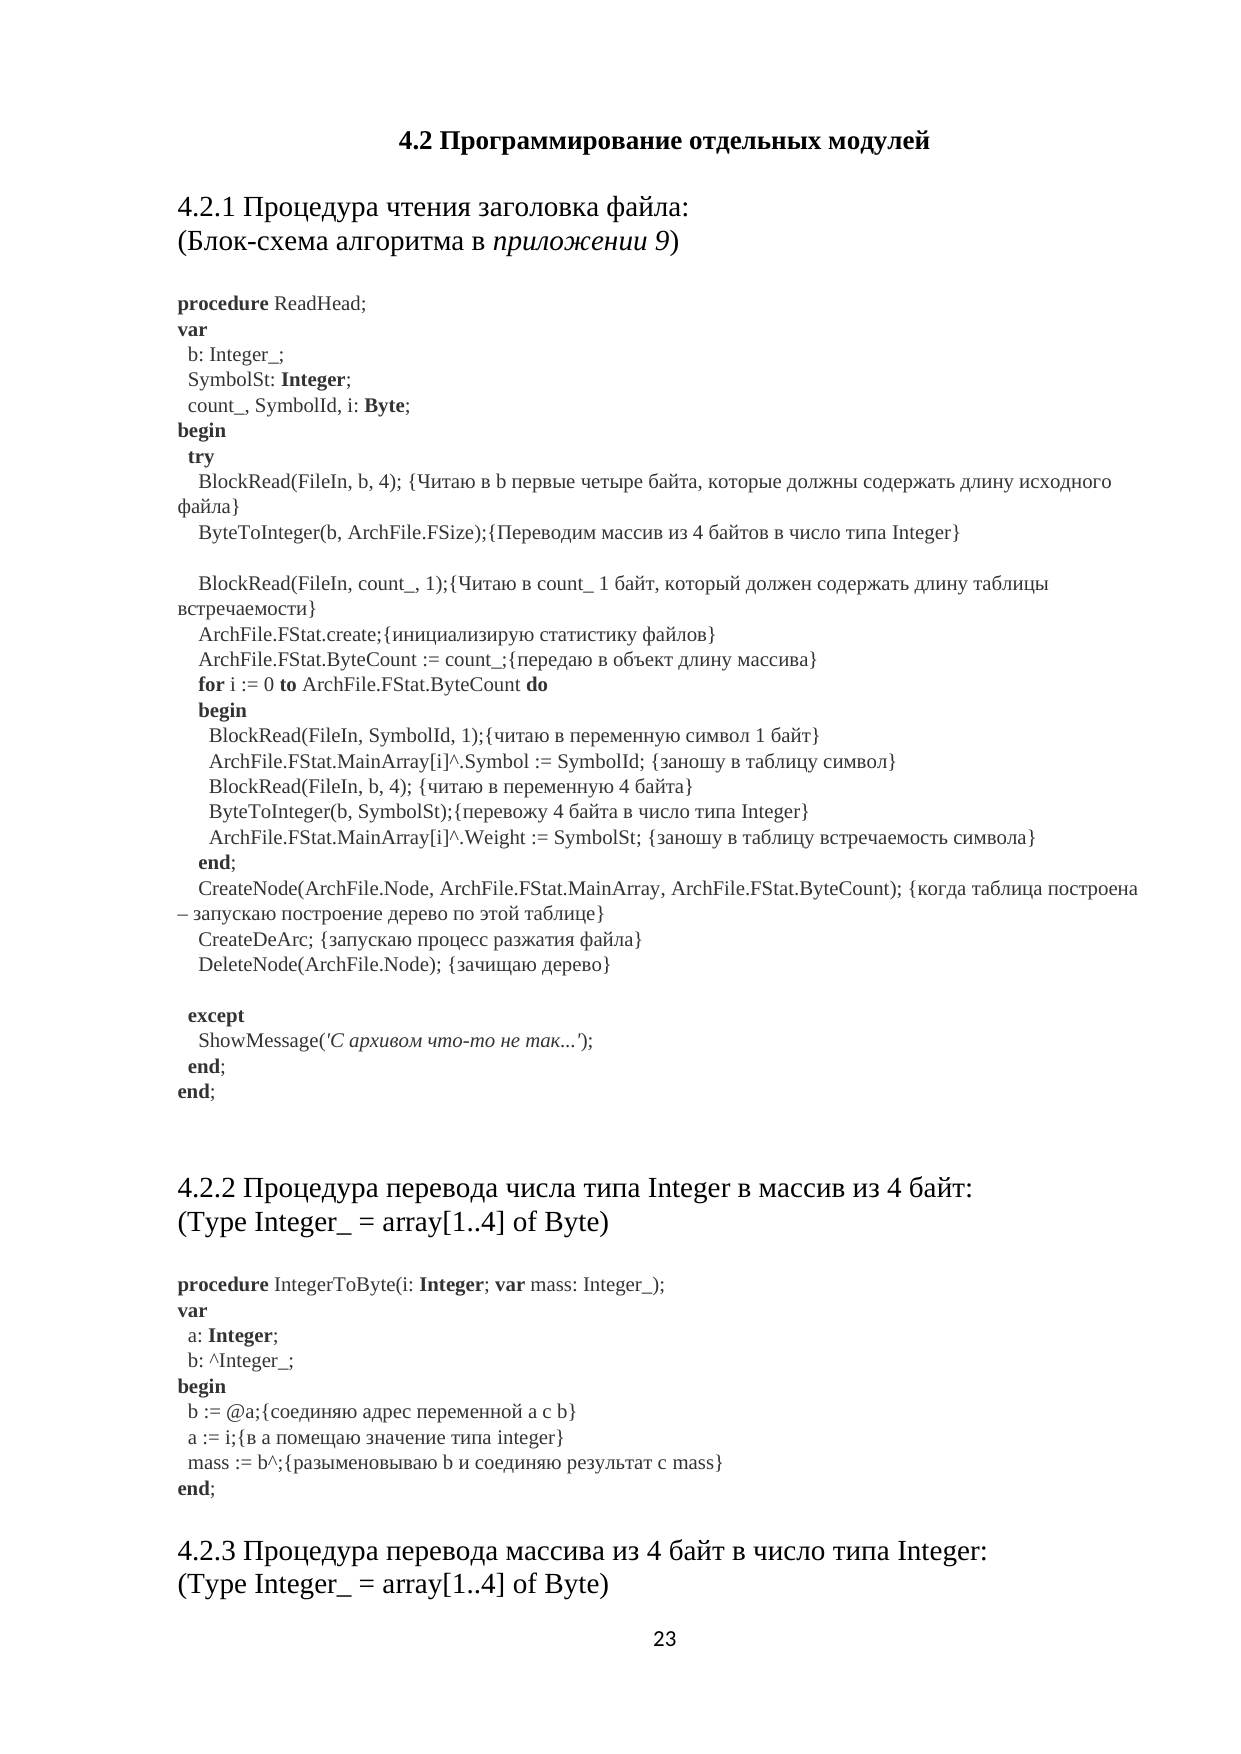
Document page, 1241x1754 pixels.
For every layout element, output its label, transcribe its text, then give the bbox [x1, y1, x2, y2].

text end; [177, 849, 1152, 874]
text ArchFile.FStat.MainArray[i]^.Symbol := SymbolId; {заношу в таблицу символ} [177, 747, 1152, 773]
text var [177, 1296, 1152, 1322]
text begin [177, 696, 1152, 722]
text end; [177, 1474, 1152, 1499]
text count_, SymbolId, i: Byte; [177, 391, 1152, 417]
text begin [177, 1372, 1152, 1398]
text ArchFile.FStat.MainArray[i]^.Weight := SymbolSt; {заношу в таблицу встречаемость символа} [177, 823, 1152, 849]
text BlockRead(FileIn, SymbolId, 1);{читаю в переменную символ 1 байт} [177, 722, 1152, 747]
text try [177, 442, 1152, 468]
text CreateDeArc; {запускаю процесс разжатия файла} [177, 925, 1152, 951]
text a := i;{в а помещаю значение типа integer} [177, 1423, 1152, 1449]
text 4.2.3 Процедура перевода массива из 4 байт в число типа Integer: [177, 1533, 1152, 1567]
text BlockRead(FileIn, b, 4); {Читаю в b первые четыре байта, которые должны содержать длину исходного файла} [177, 468, 1152, 518]
text except [177, 1001, 1152, 1027]
text DeleteNode(ArchFile.Node); {зачищаю дерево} [177, 951, 1152, 976]
text BlockRead(FileIn, b, 4); {читаю в переменную 4 байта} [177, 773, 1152, 798]
text BlockRead(FileIn, count_, 1);{Читаю в count_ 1 байт, который должен содержать длину таблицы встречаемости} [177, 569, 1152, 620]
text ByteToInteger(b, ArchFile.FSize);{Переводим массив из 4 байтов в число типа Integer} [177, 518, 1152, 544]
text 4.2.1 Процедура чтения заголовка файла: [177, 189, 1152, 223]
text ArchFile.FStat.ByteCount := count_;{передаю в объект длину массива} [177, 646, 1152, 671]
text var [177, 315, 1152, 341]
text b := @a;{соединяю адрес переменной а с b} [177, 1398, 1152, 1423]
text 4.2.2 Процедура перевода числа типа Integer в массив из 4 байт: [177, 1170, 1152, 1204]
text (Блок-схема алгоритма в приложении 9) [177, 223, 1152, 256]
text procedure ReadHead; [177, 290, 1152, 315]
text end; [177, 1052, 1152, 1078]
text ByteToInteger(b, SymbolSt);{перевожу 4 байта в число типа Integer} [177, 798, 1152, 823]
text procedure IntegerToByte(i: Integer; var mass: Integer_); [177, 1271, 1152, 1296]
text for i := 0 to ArchFile.FStat.ByteCount do [177, 671, 1152, 696]
text ShowMessage('С архивом что-то не так...'); [177, 1027, 1152, 1052]
text (Type Integer_ = array[1..4] of Byte) [177, 1567, 1152, 1600]
text b: Integer_; [177, 341, 1152, 366]
text ArchFile.FStat.create;{инициализирую статистику файлов} [177, 620, 1152, 646]
text b: ^Integer_; [177, 1347, 1152, 1372]
text begin [177, 417, 1152, 442]
text (Type Integer_ = array[1..4] of Byte) [177, 1204, 1152, 1237]
text CreateNode(ArchFile.Node, ArchFile.FStat.MainArray, ArchFile.FStat.ByteCount); {когда таблица построена – запускаю построение дерево по этой таблице} [177, 874, 1152, 925]
text a: Integer; [177, 1322, 1152, 1347]
text mass := b^;{разыменовываю b и соединяю результат с mass} [177, 1449, 1152, 1474]
text end; [177, 1078, 1152, 1103]
text 4.2 Программирование отдельных модулей [177, 124, 1152, 156]
text SymbolSt: Integer; [177, 366, 1152, 391]
